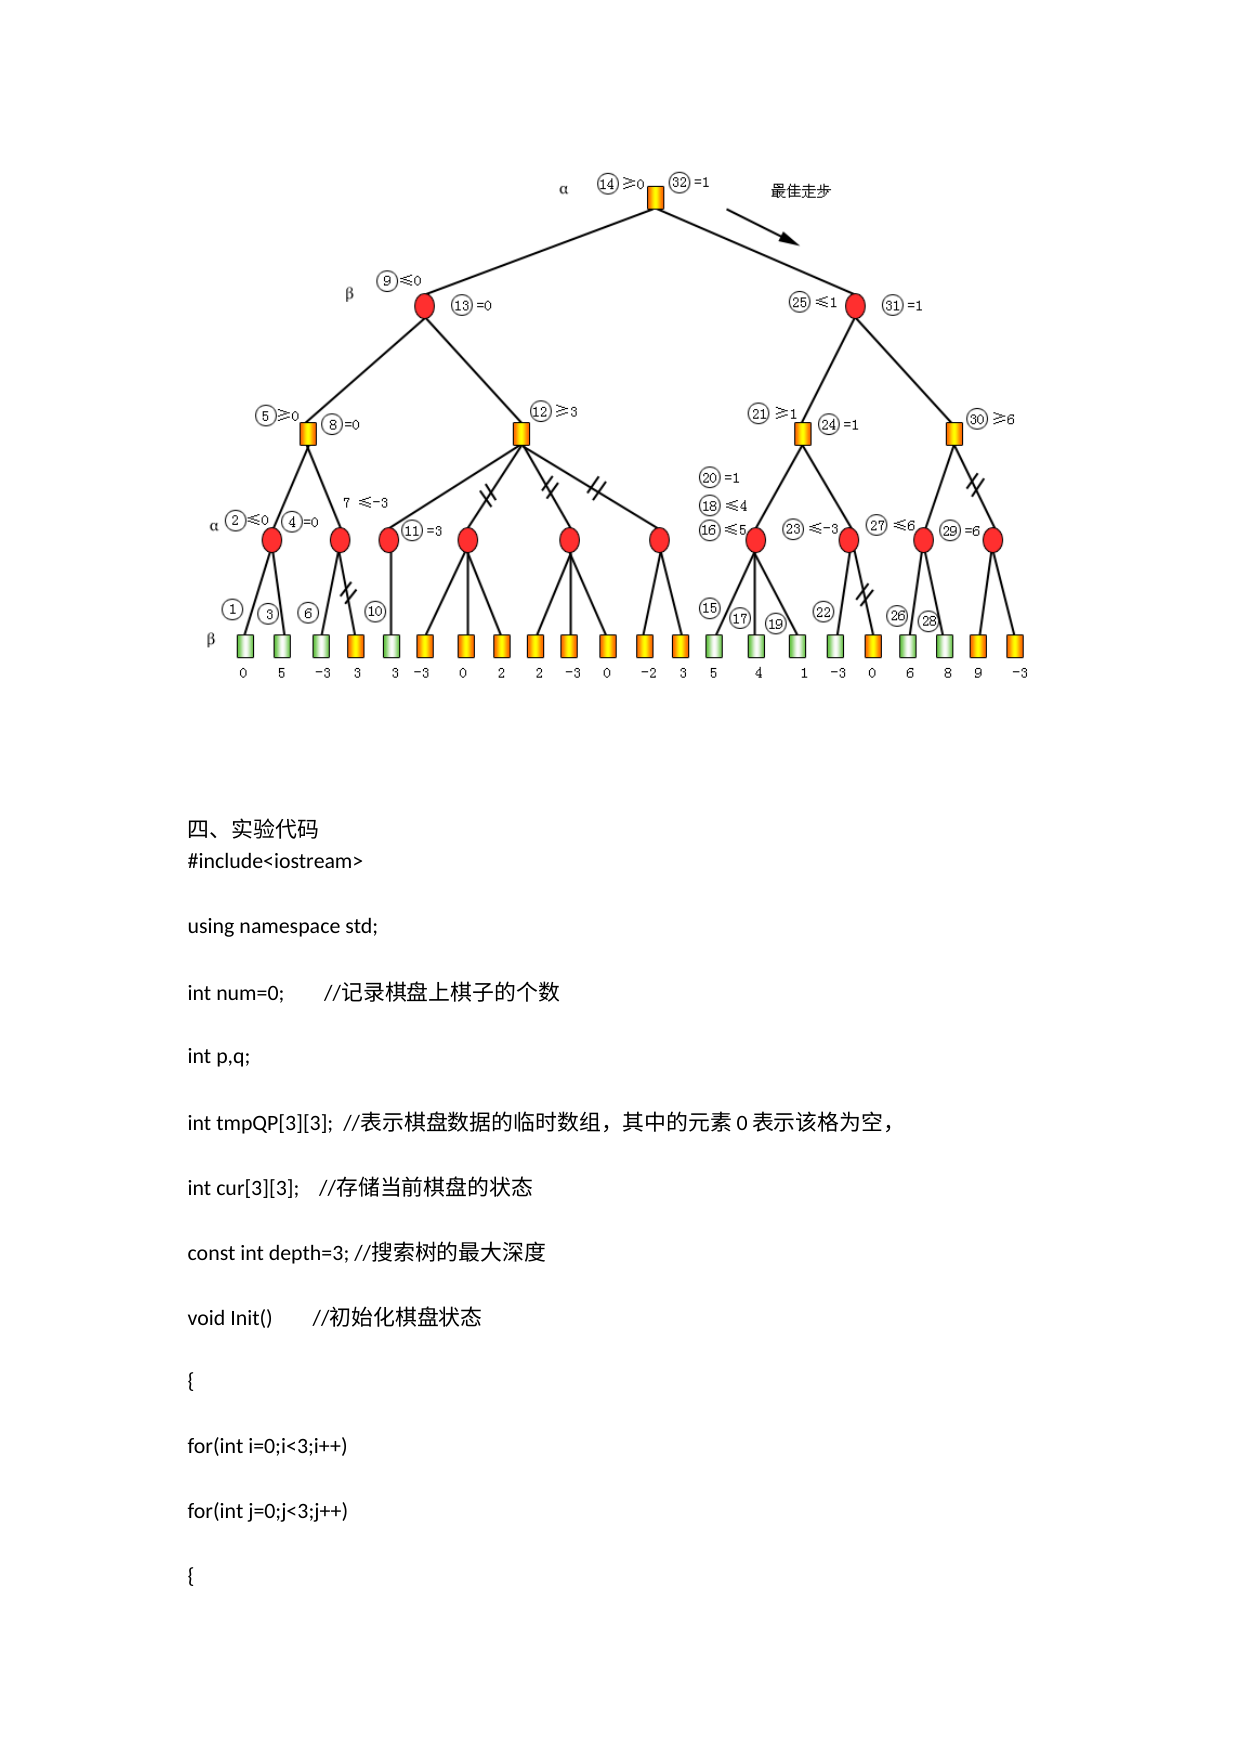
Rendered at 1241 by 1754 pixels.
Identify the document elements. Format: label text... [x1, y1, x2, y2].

text { [187, 1559, 1053, 1592]
text #include<iostream> [187, 844, 1053, 877]
text void Init() //初始化棋盘状态 [187, 1299, 1053, 1332]
text int cur[3][3]; //存储当前棋盘的状态 [187, 1169, 1053, 1202]
text const int depth=3; //搜索树的最大深度 [187, 1234, 1053, 1267]
text int tmpQP[3][3]; //表示棋盘数据的临时数组，其中的元素0表示该格为空， [187, 1104, 1053, 1137]
text 四、实验代码 [187, 812, 1053, 844]
text for(int i=0;i<3;i++) [187, 1429, 1053, 1462]
text int num=0; //记录棋盘上棋子的个数 [187, 974, 1053, 1007]
text int p,q; [187, 1039, 1053, 1072]
text for(int j=0;j<3;j++) [187, 1494, 1053, 1527]
picture [187, 162, 1053, 694]
text { [187, 1364, 1053, 1397]
text using namespace std; [187, 909, 1053, 942]
